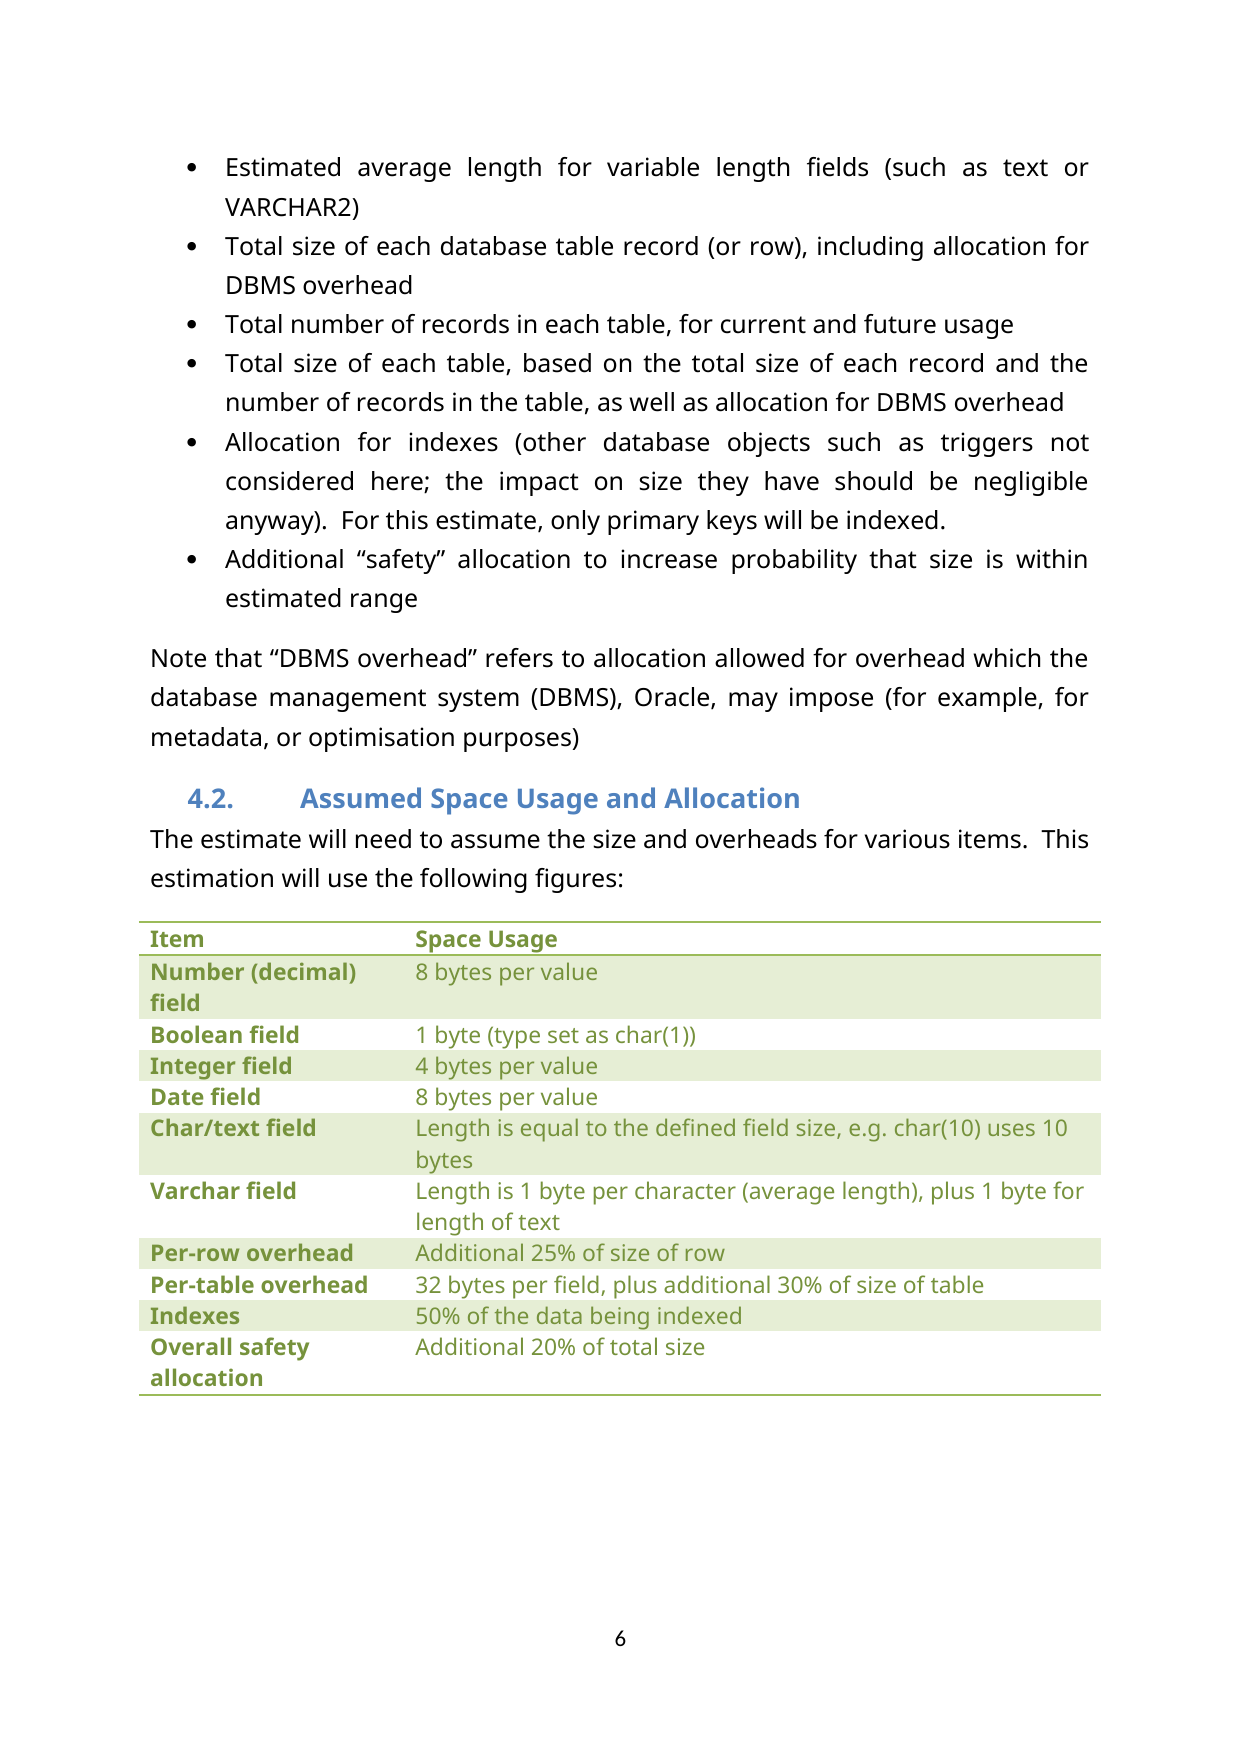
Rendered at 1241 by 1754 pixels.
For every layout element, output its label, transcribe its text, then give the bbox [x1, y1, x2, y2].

table_header Item [139, 923, 404, 954]
table_cell Per-row overhead [139, 1238, 404, 1269]
list Total size of each table, based on the total size of each record and the number of records in the table, as well as allocation for DBMS overhead [187, 346, 1090, 419]
table_cell 50% of the data being indexed [404, 1300, 1101, 1331]
table_cell Length is equal to the defined field size, e.g. char(10) uses 10 bytes [404, 1113, 1101, 1175]
table_cell Additional 25% of size of row [404, 1238, 1101, 1269]
table_cell Additional 20% of total size [404, 1331, 1101, 1394]
text The estimate will need to assume the size and overheads for various items. This estimation will use the following figures: [150, 822, 1090, 895]
text Note that “DBMS overhead” refers to allocation allowed for overhead which the database management system (DBMS), Oracle, may impose (for example, for metadata, or optimisation purposes) [150, 641, 1090, 753]
subtitle Assumed Space Usage and Allocation [187, 779, 1090, 816]
table_header Space Usage [404, 923, 1101, 954]
list Estimated average length for variable length fields (such as text or VARCHAR2) [187, 150, 1090, 223]
table_cell Date field [139, 1081, 404, 1112]
table_cell 4 bytes per value [404, 1050, 1101, 1081]
table_cell Overall safety allocation [139, 1331, 404, 1394]
table_cell Number (decimal) field [139, 956, 404, 1019]
list Additional “safety” allocation to increase probability that size is within estimated range [187, 542, 1090, 615]
table_cell 8 bytes per value [404, 956, 1101, 1019]
table_cell Length is 1 byte per character (average length), plus 1 byte for length of text [404, 1175, 1101, 1237]
list Total size of each database table record (or row), including allocation for DBMS overhead [187, 228, 1090, 302]
table_cell Integer field [139, 1050, 404, 1081]
table_cell 1 byte (type set as char(1)) [404, 1019, 1101, 1050]
table_cell Char/text field [139, 1113, 404, 1175]
table_cell Indexes [139, 1300, 404, 1331]
table_cell Varchar field [139, 1175, 404, 1237]
list Total number of records in each table, for current and future usage [187, 307, 1090, 341]
table_cell Per-table overhead [139, 1269, 404, 1300]
list Allocation for indexes (other database objects such as triggers not considered here; the impact on size they have should be negligible anyway). For this estimate, only primary keys will be indexed. [187, 424, 1090, 537]
table_cell Boolean field [139, 1019, 404, 1050]
table_cell 32 bytes per field, plus additional 30% of size of table [404, 1269, 1101, 1300]
table_cell 8 bytes per value [404, 1081, 1101, 1112]
